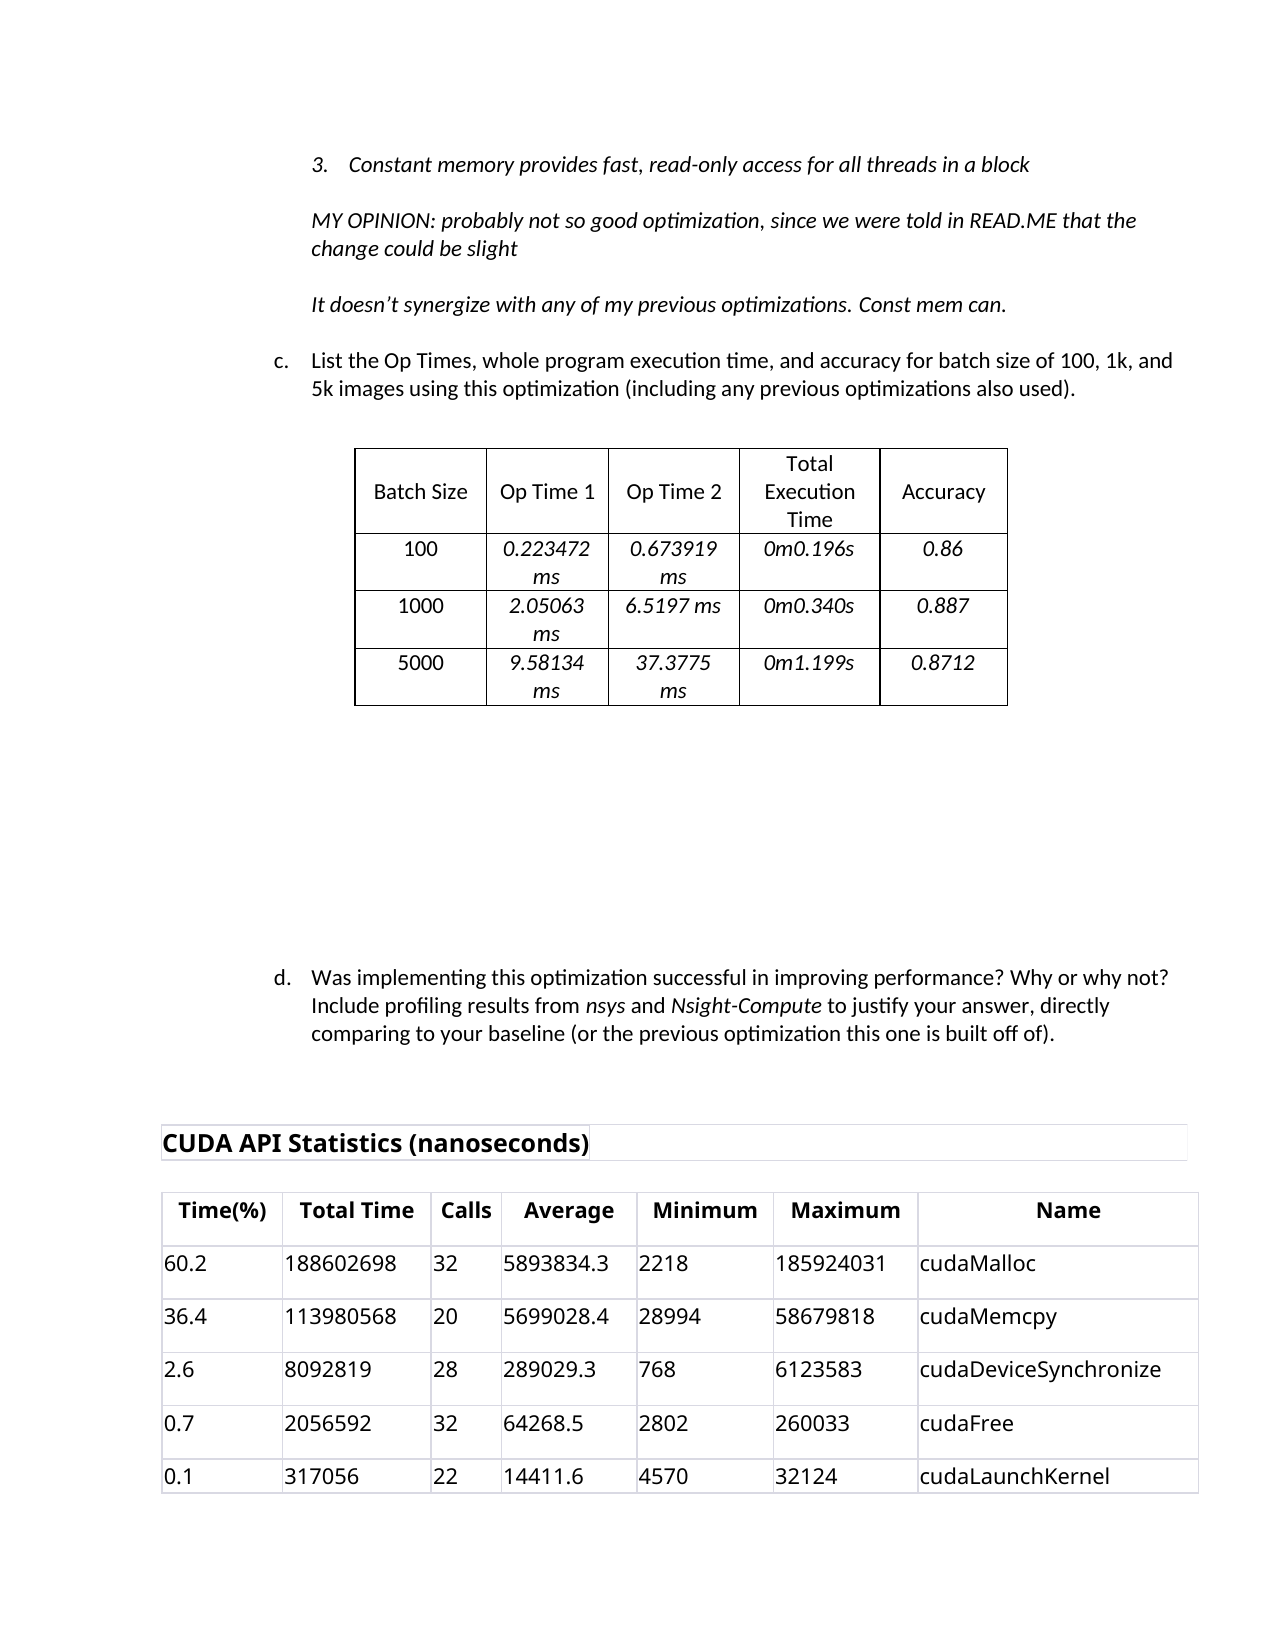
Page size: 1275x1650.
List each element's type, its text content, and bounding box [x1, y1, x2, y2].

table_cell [150, 150, 1198, 346]
table_cell Was implementing this optimization successful in improving performance? Why or why not? Include profiling results from nsys and Nsight-Compute to justify your answer, directly comparing to your baseline (or the previous optimization this one is built off of). [150, 963, 1198, 1093]
table_cell [150, 448, 1198, 963]
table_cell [150, 1093, 1198, 1500]
table_cell List the Op Times, whole program execution time, and accuracy for batch size of 100, 1k, and 5k images using this optimization (including any previous optimizations also used). [150, 346, 1198, 448]
